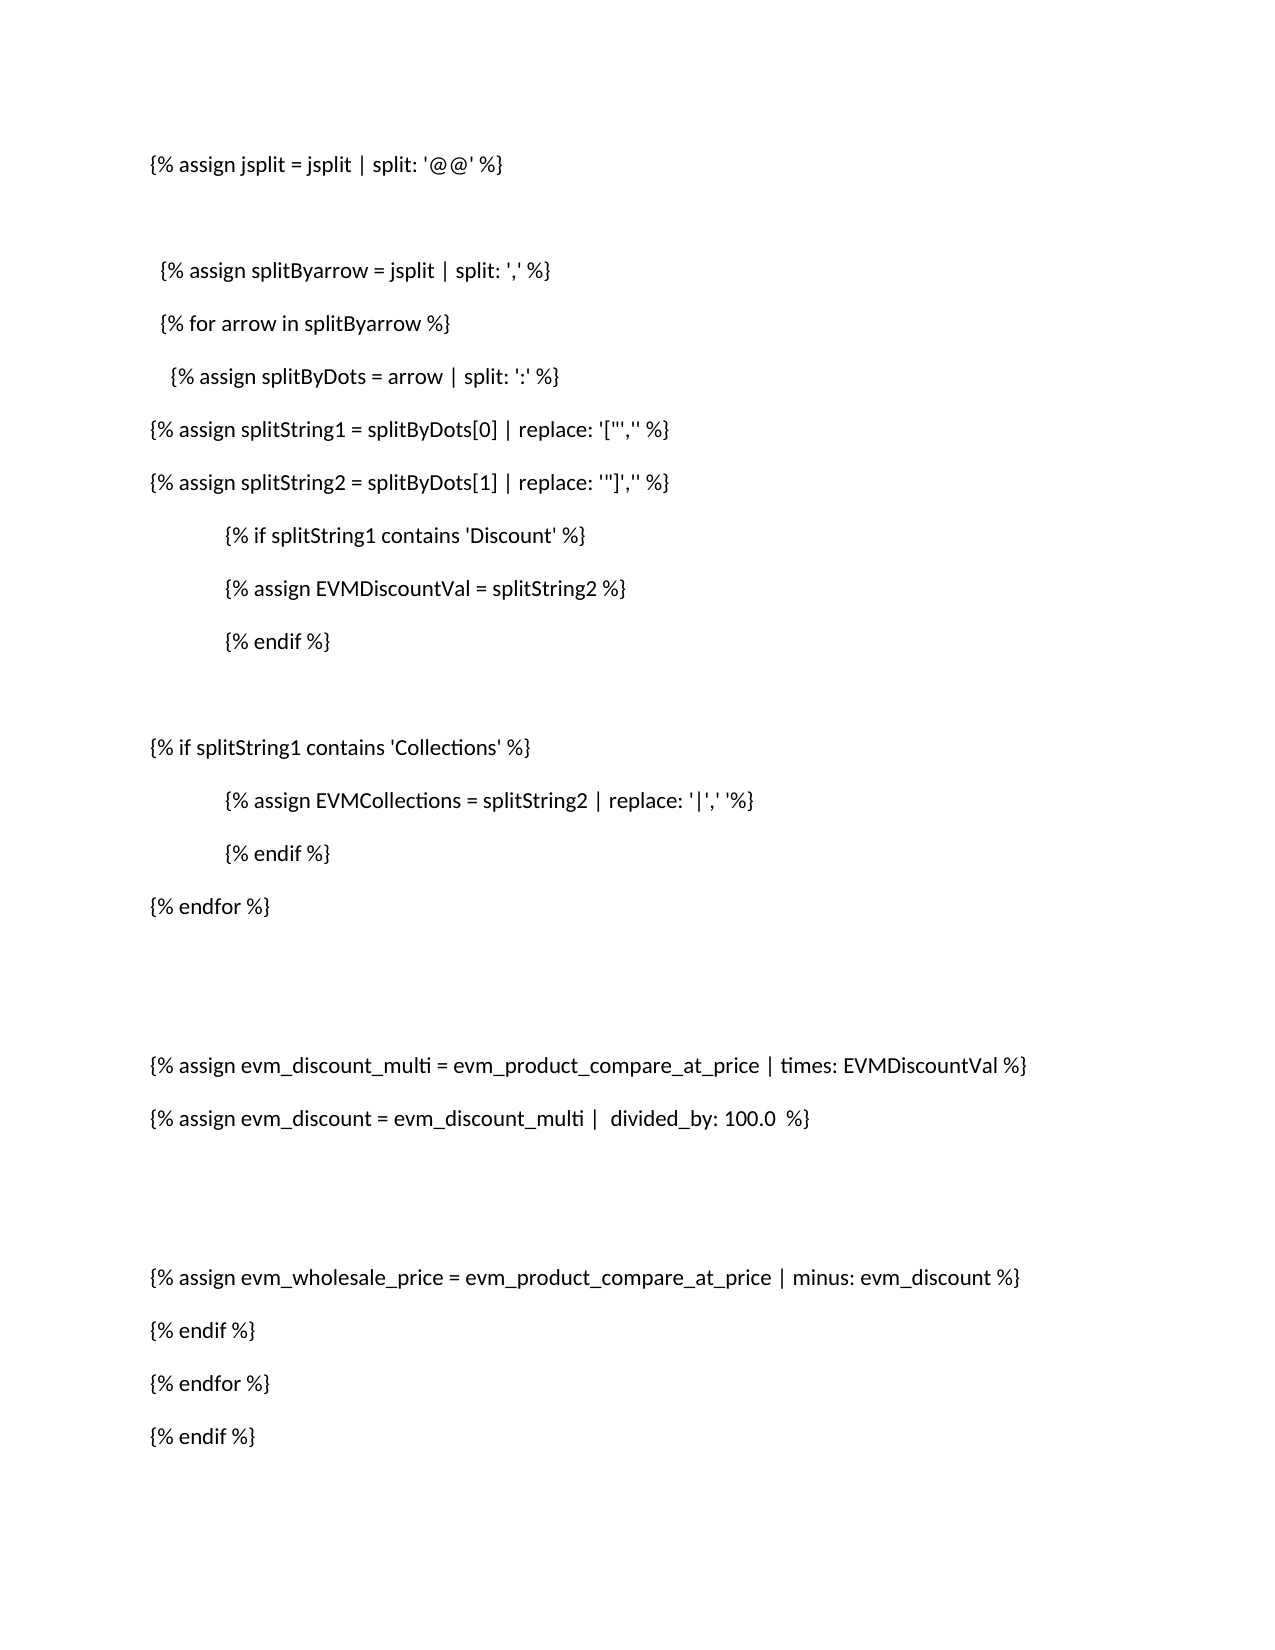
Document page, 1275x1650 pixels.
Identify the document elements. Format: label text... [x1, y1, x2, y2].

text {% endif %} [150, 627, 1125, 655]
text {% assign splitString2 = splitByDots[1] | replace: '"]','' %} [150, 468, 1125, 496]
text {% assign evm_discount_multi = evm_product_compare_at_price | times: EVMDiscountVal %} [150, 1051, 1125, 1079]
text {% endfor %} [150, 1369, 1125, 1397]
text {% assign splitString1 = splitByDots[0] | replace: '["','' %} [150, 415, 1125, 443]
text {% assign evm_wholesale_price = evm_product_compare_at_price | minus: evm_discount %} [150, 1263, 1125, 1291]
text {% assign EVMDiscountVal = splitString2 %} [150, 574, 1125, 602]
text {% endif %} [150, 1316, 1125, 1344]
text {% assign jsplit = jsplit | split: '@@' %} [150, 150, 1125, 178]
text {% assign splitByarrow = jsplit | split: ',' %} [150, 256, 1125, 284]
text {% for arrow in splitByarrow %} [150, 309, 1125, 337]
text {% endif %} [150, 1422, 1125, 1451]
text {% assign splitByDots = arrow | split: ':' %} [150, 362, 1125, 390]
text {% if splitString1 contains 'Discount' %} [150, 521, 1125, 549]
text {% assign evm_discount = evm_discount_multi | divided_by: 100.0 %} [150, 1104, 1125, 1132]
text {% endfor %} [150, 892, 1125, 920]
text {% endif %} [150, 839, 1125, 867]
text {% if splitString1 contains 'Collections' %} [150, 733, 1125, 761]
text {% assign EVMCollections = splitString2 | replace: '|',' '%} [150, 786, 1125, 814]
